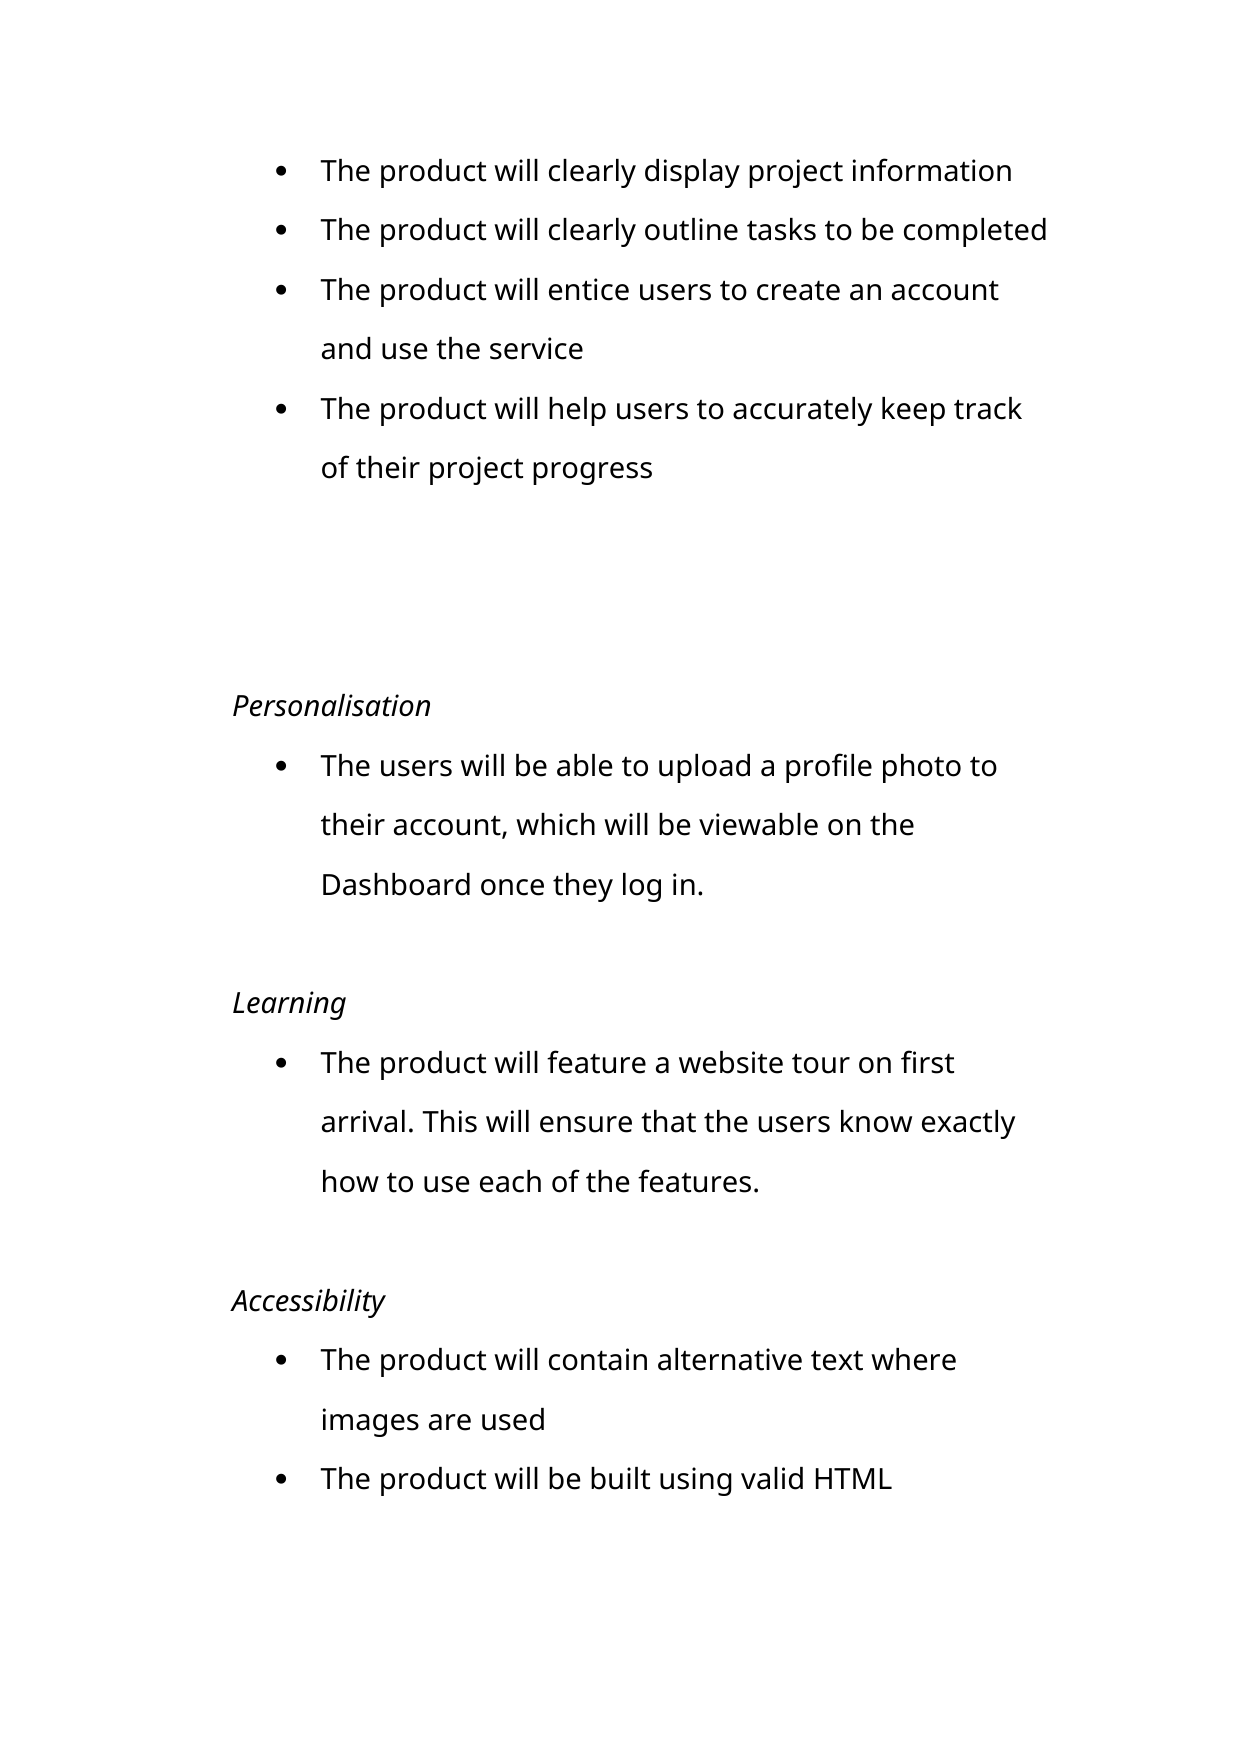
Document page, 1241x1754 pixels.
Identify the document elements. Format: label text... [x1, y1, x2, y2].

list The product will feature a website tour on first arrival. This will ensure that the users know exactly how to use each of the features. [276, 1042, 1053, 1201]
list The product will contain alternative text where images are used [276, 1339, 1053, 1439]
text Personalisation [187, 685, 1053, 725]
text Learning [187, 983, 1053, 1022]
list The product will clearly display project information [276, 150, 1053, 190]
list The product will entice users to create an account and use the service [276, 269, 1053, 368]
text Accessibility [187, 1280, 1053, 1320]
list The users will be able to upload a profile photo to their account, which will be viewable on the Dashboard once they log in. [276, 745, 1053, 903]
list The product will help users to accurately keep track of their project progress [276, 388, 1053, 487]
list The product will be built using valid HTML [276, 1458, 1053, 1498]
list The product will clearly outline tasks to be completed [276, 209, 1053, 249]
